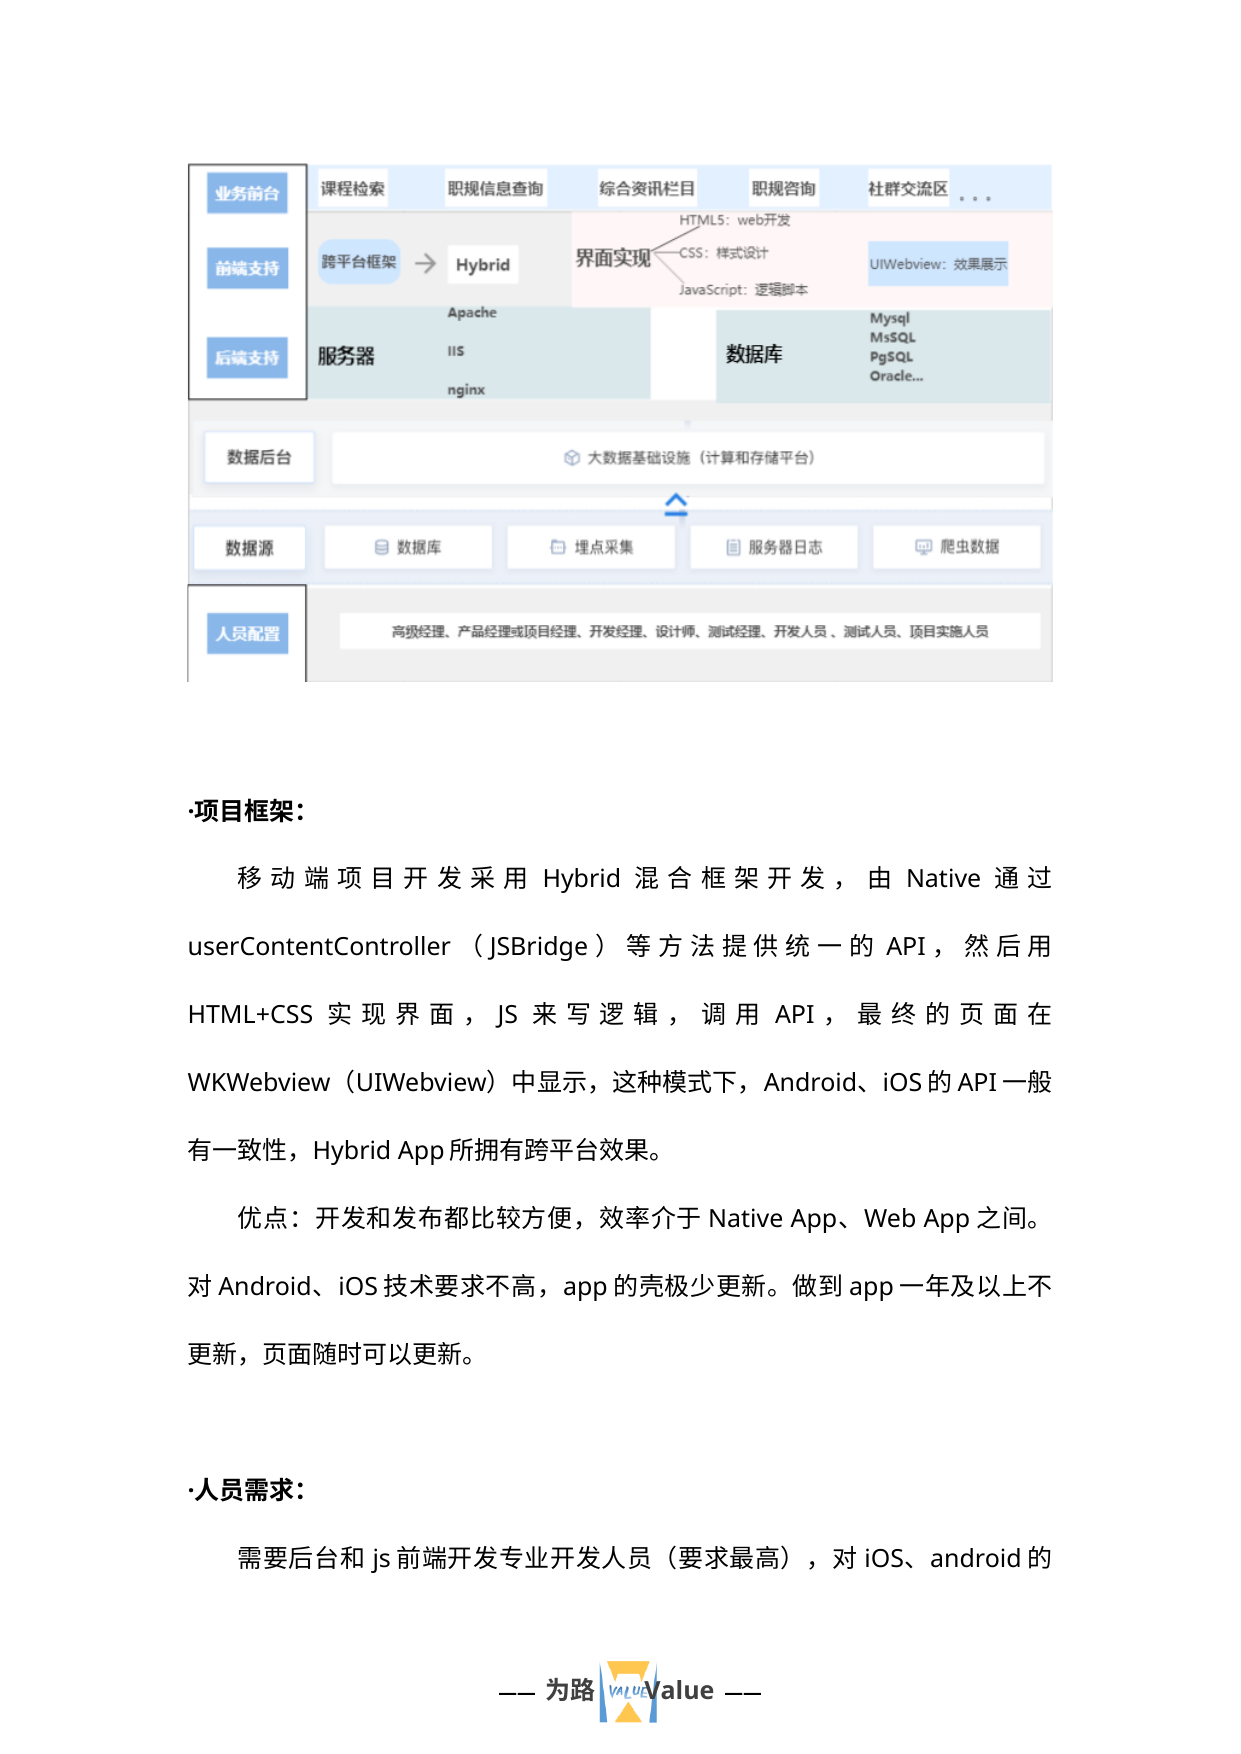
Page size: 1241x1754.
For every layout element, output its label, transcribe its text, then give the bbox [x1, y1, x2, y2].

picture [593, 1657, 662, 1727]
text ·项目框架： [187, 775, 1053, 843]
text 优点：开发和发布都比较方便，效率介于Native App、Web App之间。对Android、iOS技术要求不高，app的壳极少更新。做到app一年及以上不更新，页面随时可以更新。 [187, 1183, 1053, 1386]
picture [187, 163, 1053, 682]
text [187, 1522, 1053, 1590]
text ·人员需求： [187, 1454, 1053, 1522]
text 移动端项目开发采用Hybrid混合框架开发，由Native通过userContentController（JSBridge）等方法提供统一的API，然后用HTML+CSS实现界面，JS来写逻辑，调用API，最终的页面在WKWebview（UIWebview）中显示，这种模式下，Android、iOS的API一般有一致性，Hybrid App所拥有跨平台效果。 [187, 843, 1053, 1183]
